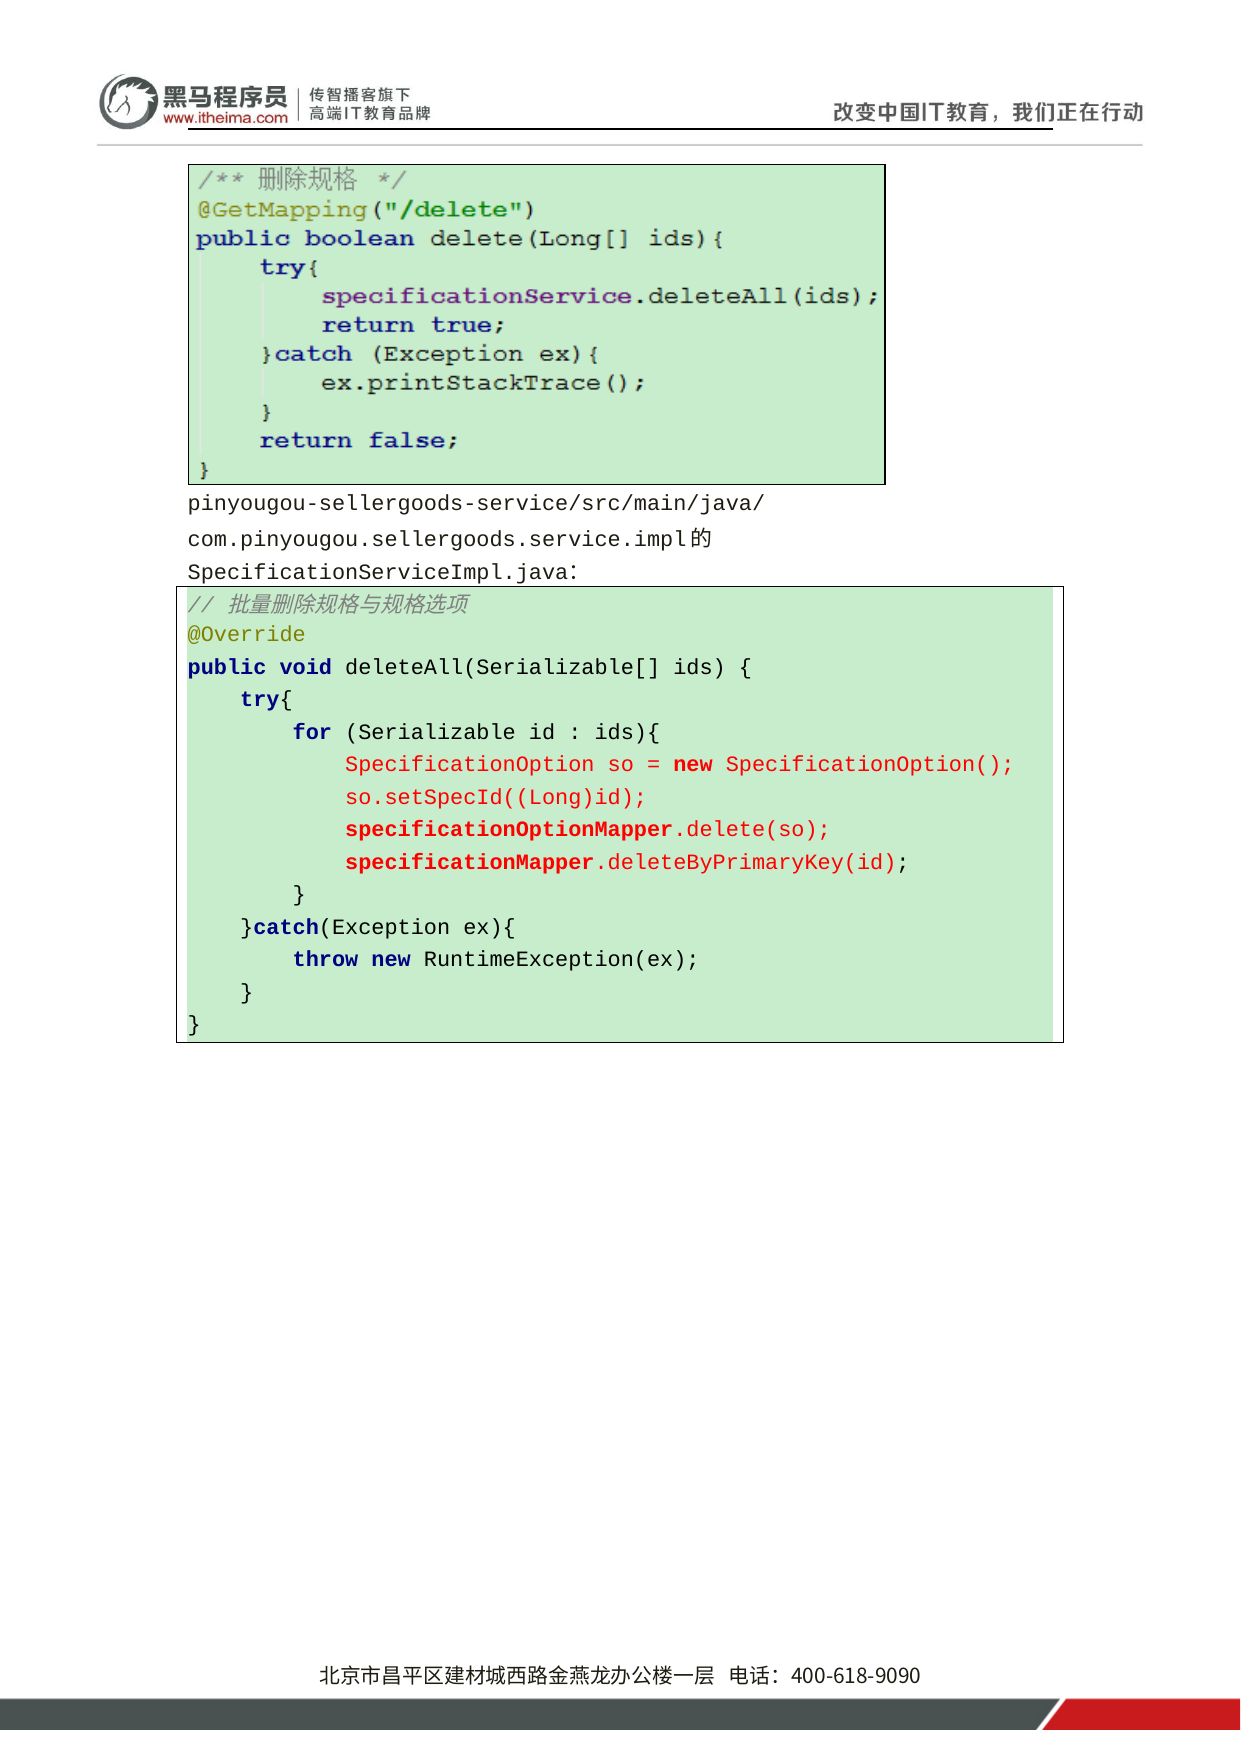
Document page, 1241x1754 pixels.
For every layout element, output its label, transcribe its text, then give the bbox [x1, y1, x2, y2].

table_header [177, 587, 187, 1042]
picture [0, 1639, 1241, 1730]
text pinyougou-sellergoods-service/src/main/java/com.pinyougou.sellergoods.service.impl的SpecificationServiceImpl.java： [187, 488, 1053, 586]
picture [189, 165, 884, 484]
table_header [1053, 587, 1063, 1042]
picture [0, 3, 1241, 153]
